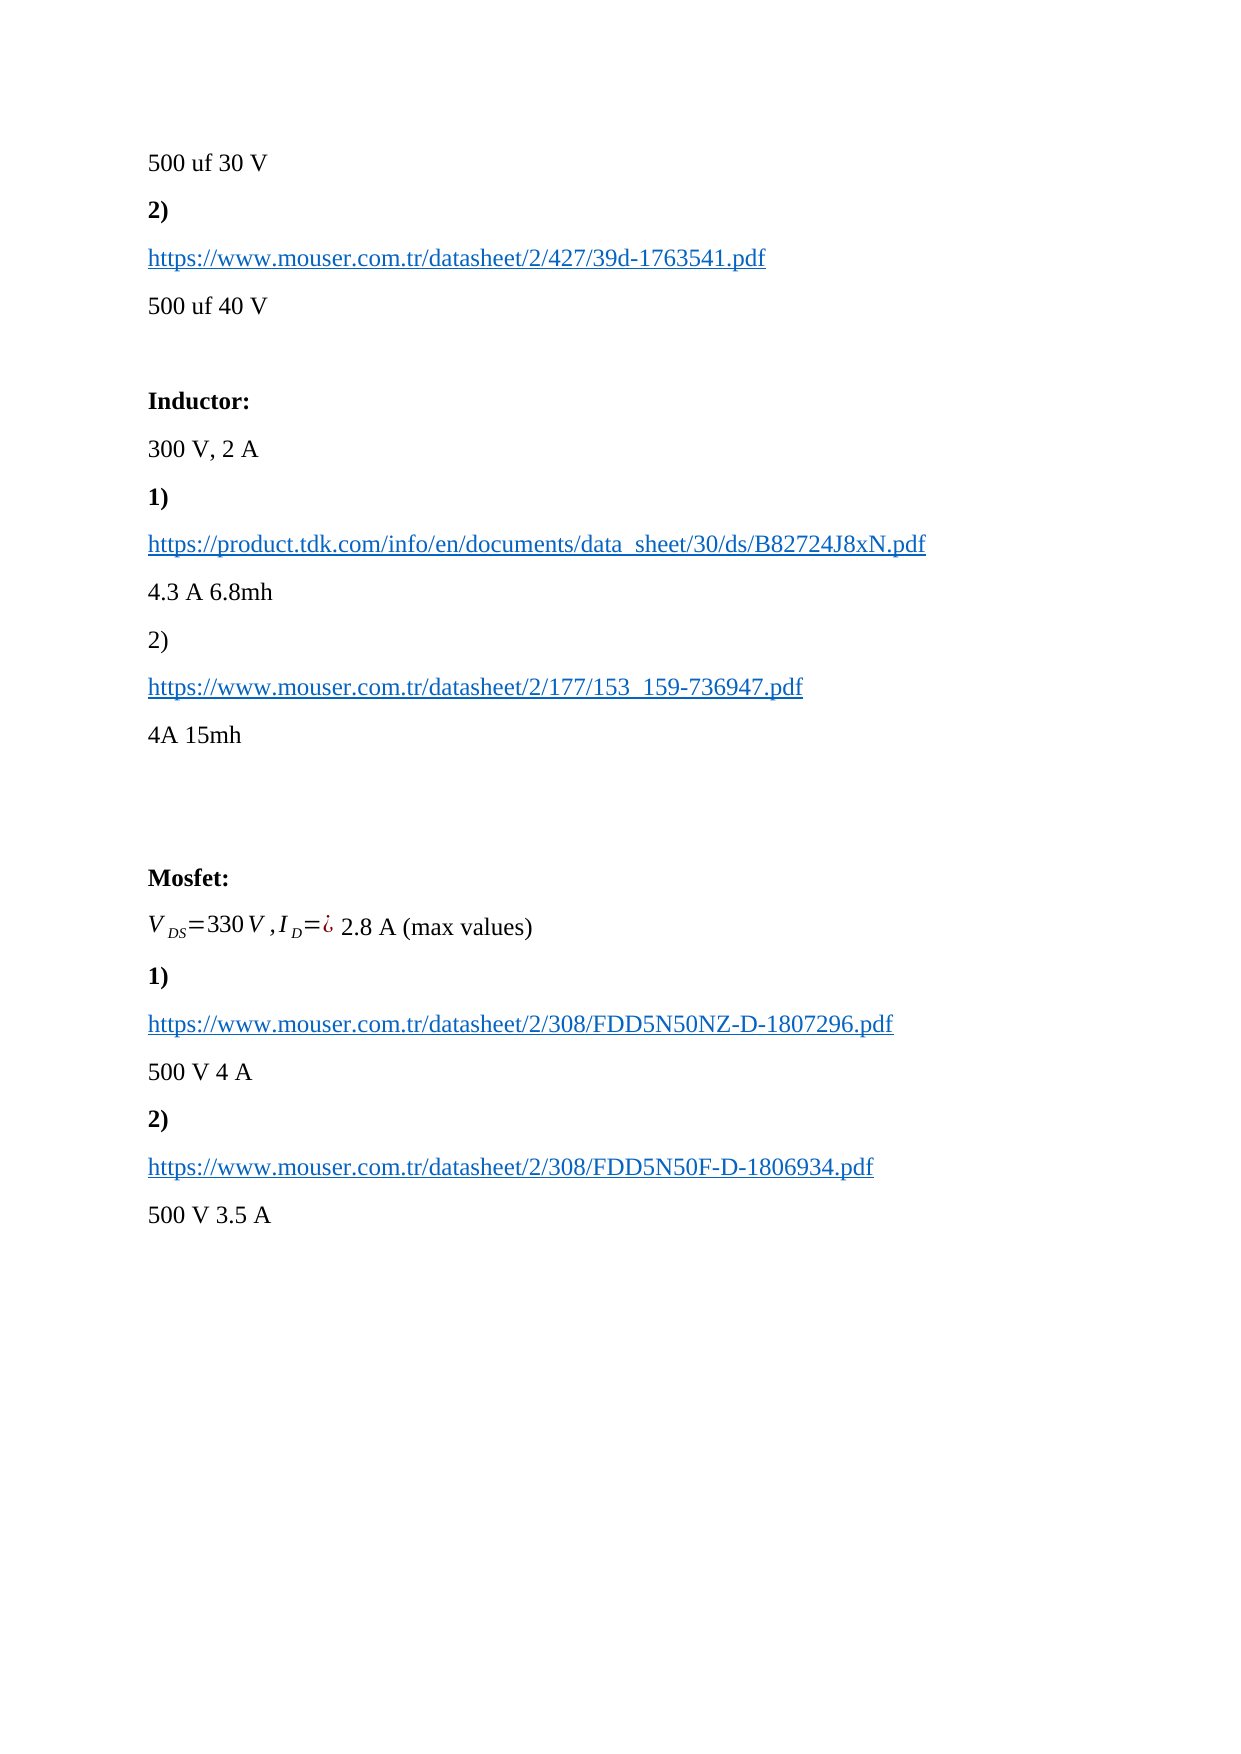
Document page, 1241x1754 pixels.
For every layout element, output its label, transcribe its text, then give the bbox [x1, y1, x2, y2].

text 2) [148, 1104, 1093, 1133]
text https://www.mouser.com.tr/datasheet/2/308/FDD5N50NZ-D-1807296.pdf [148, 1009, 1093, 1038]
text 2) [148, 625, 1093, 653]
text https://product.tdk.com/info/en/documents/data_sheet/30/ds/B82724J8xN.pdf [148, 529, 1093, 558]
text 2) [148, 195, 1093, 224]
text 500 V 4 A [148, 1057, 1093, 1085]
text 300 V, 2 A [148, 434, 1093, 463]
text Mosfet: [148, 863, 1093, 892]
text 1) [148, 482, 1093, 510]
text 4.3 A 6.8mh [148, 577, 1093, 606]
text https://www.mouser.com.tr/datasheet/2/177/153_159-736947.pdf [148, 672, 1093, 701]
text 500 uf 40 V [148, 291, 1093, 319]
text https://www.mouser.com.tr/datasheet/2/308/FDD5N50F-D-1806934.pdf [148, 1152, 1093, 1181]
text 4A 15mh [148, 720, 1093, 749]
text 2.8 A (max values) [148, 911, 1093, 942]
text 1) [148, 961, 1093, 990]
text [148, 243, 1093, 272]
text 500 uf 30 V [148, 148, 1093, 176]
text 500 V 3.5 A [148, 1200, 1093, 1228]
text Inductor: [148, 386, 1093, 415]
